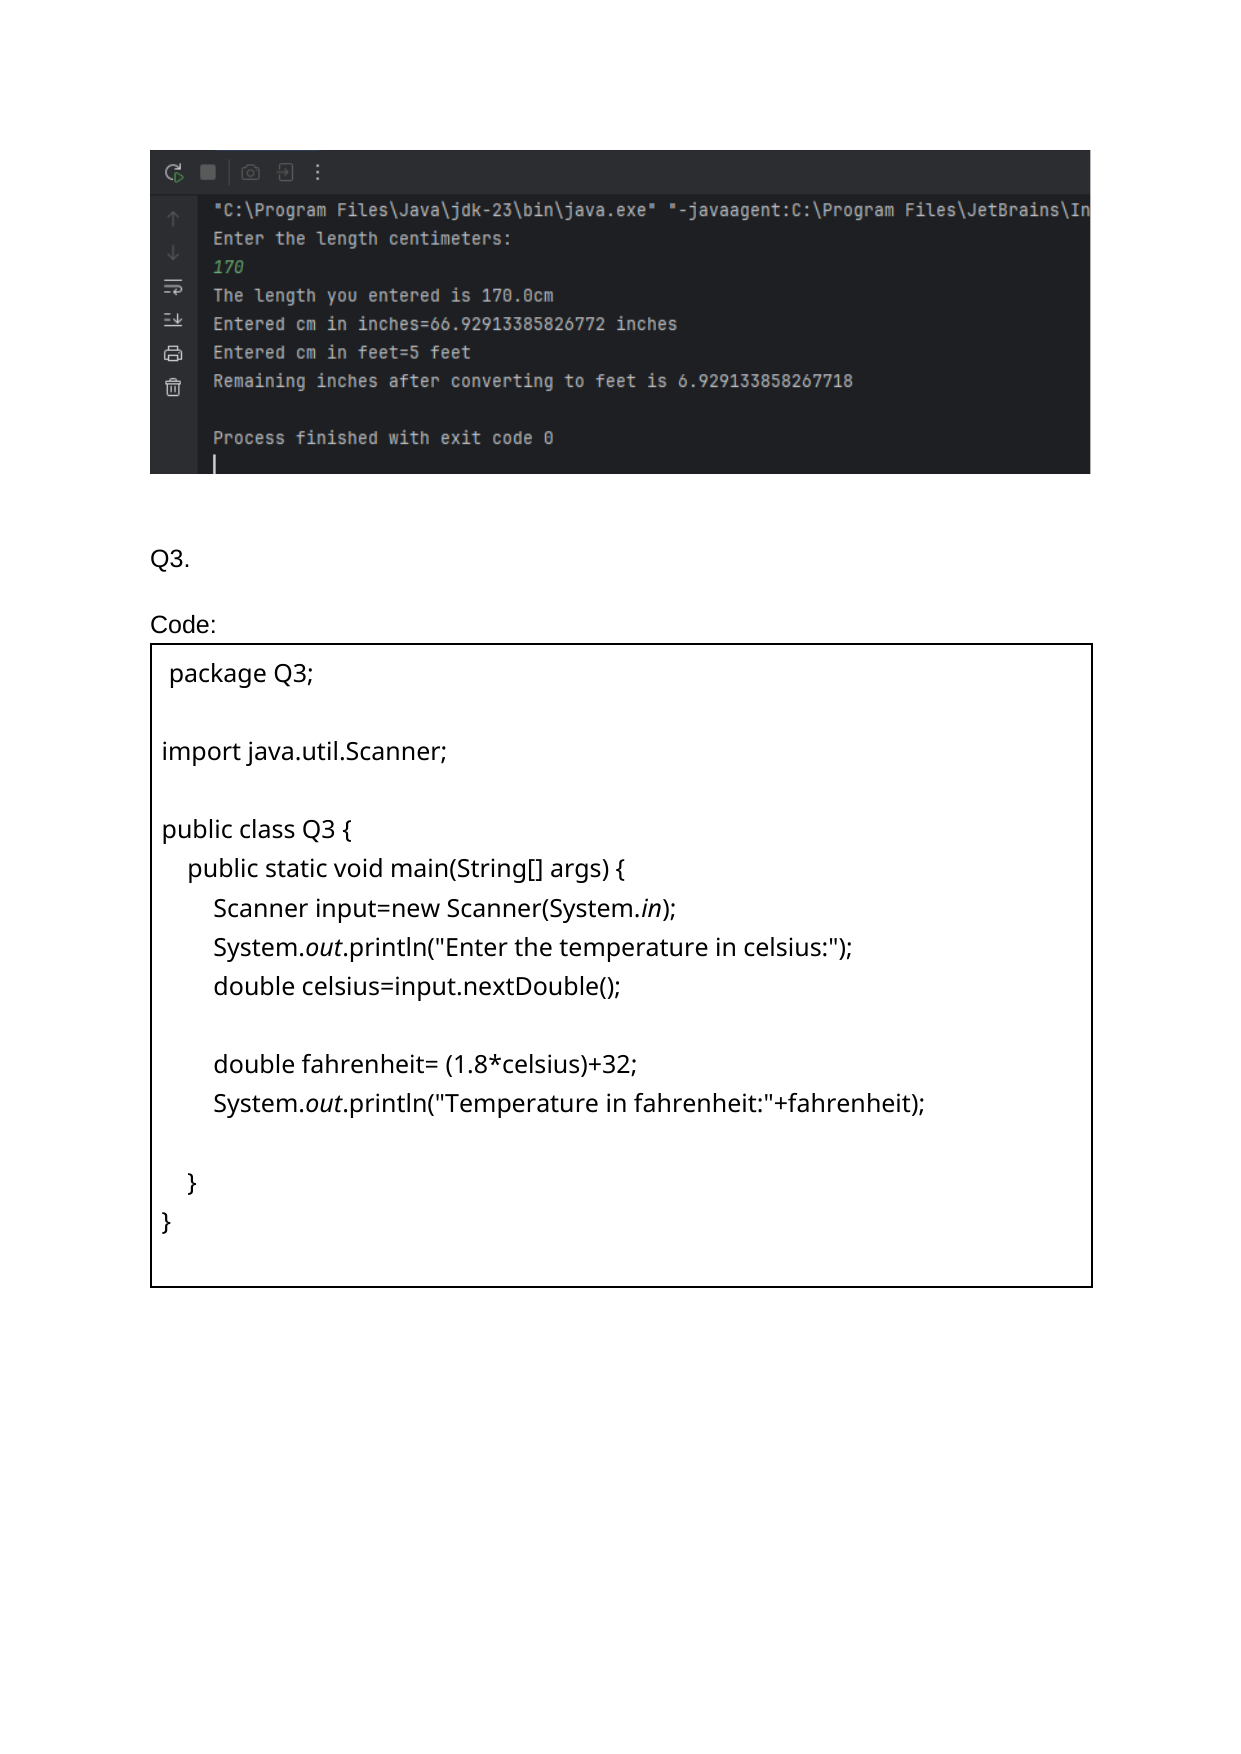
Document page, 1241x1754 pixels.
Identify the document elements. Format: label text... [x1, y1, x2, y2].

table_header package Q3; import java.util.Scanner; public class Q3 { public static void main(String[] args) { Scanner input=new Scanner(System.in); System.out.println("Enter the temperature in celsius:"); double celsius=input.nextDouble(); double fahrenheit= (1.8*celsius)+32; System.out.println("Temperature in fahrenheit:"+fahrenheit); } } [152, 645, 1091, 1286]
text Code: [150, 610, 1090, 638]
picture [150, 150, 1091, 474]
text Q3. [150, 544, 1090, 572]
